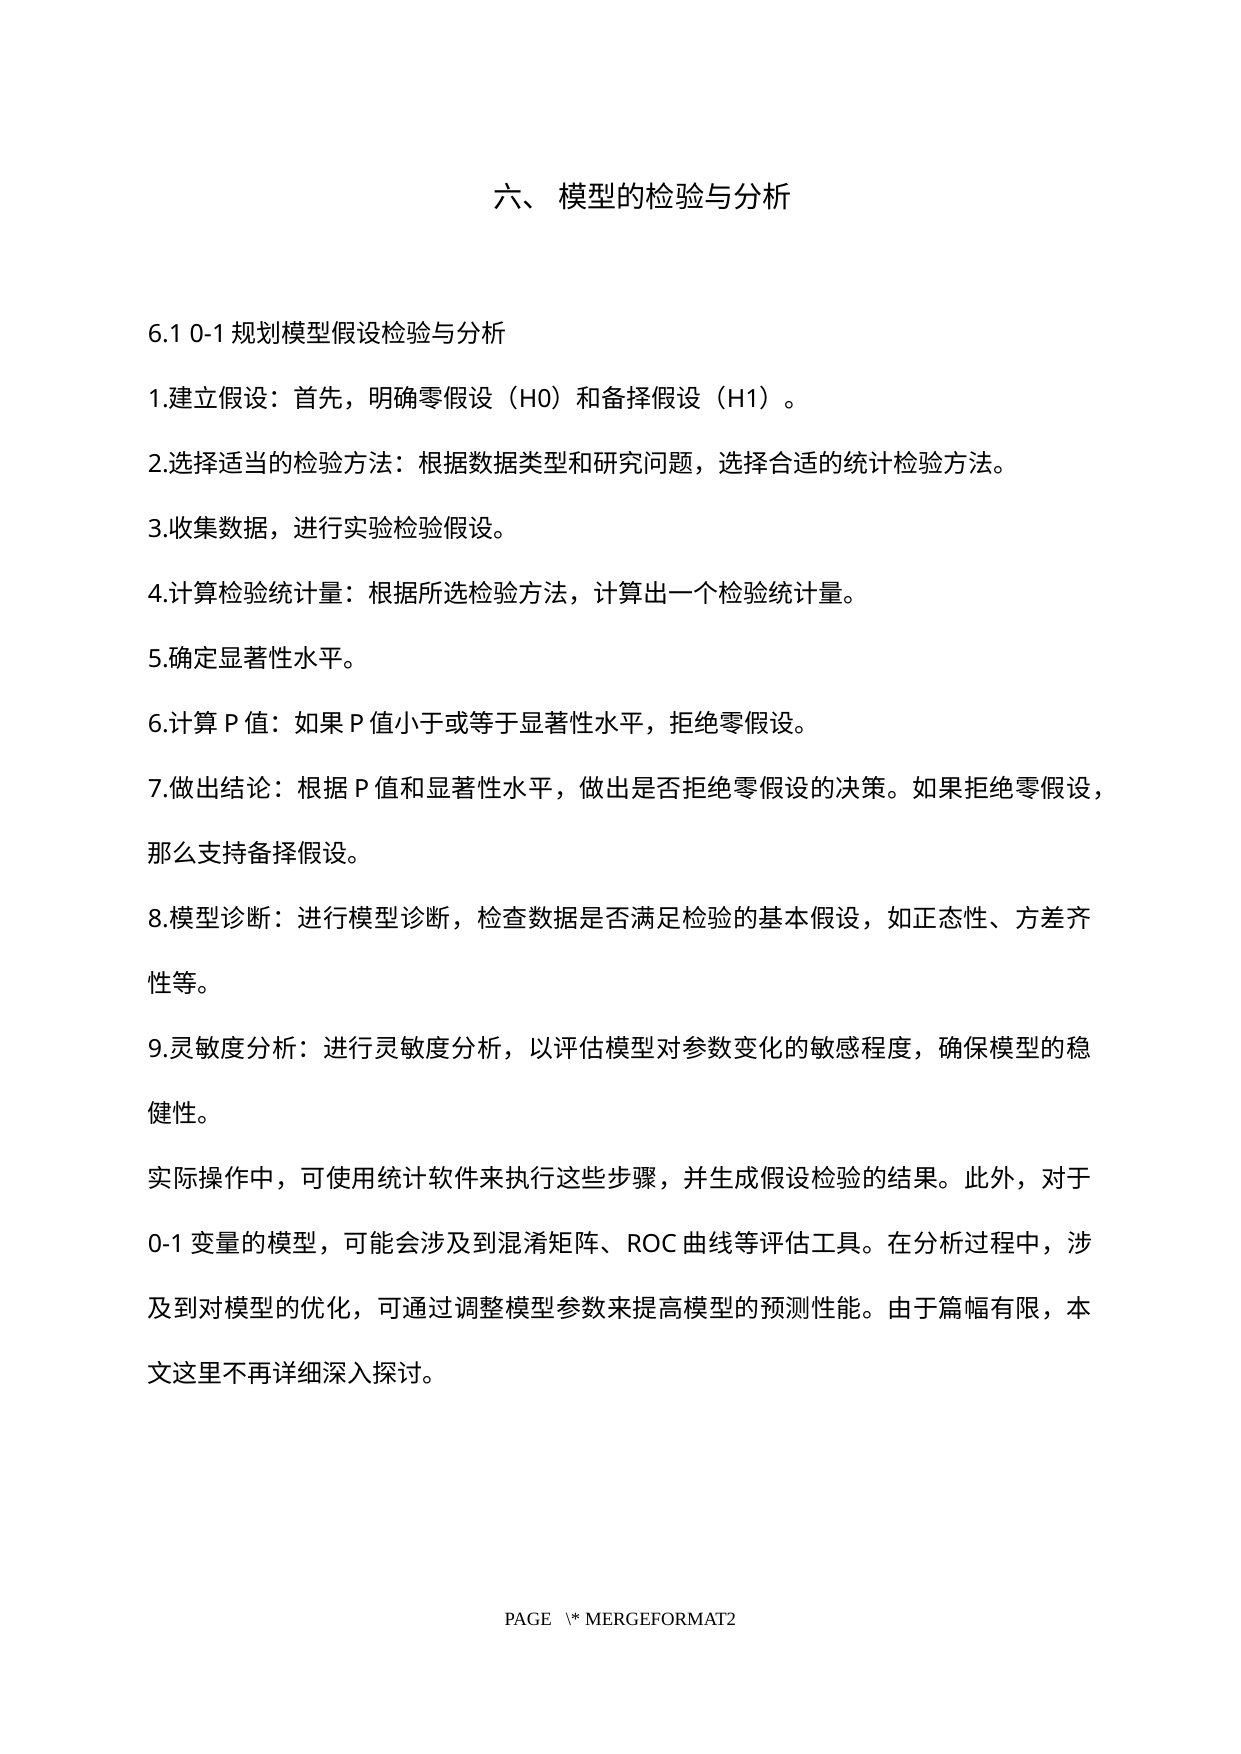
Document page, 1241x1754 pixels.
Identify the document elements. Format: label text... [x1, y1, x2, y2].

subtitle 模型的检验与分析 [192, 162, 1092, 227]
text 1.建立假设：首先，明确零假设（H0）和备择假设（H1）。 2.选择适当的检验方法：根据数据类型和研究问题，选择合适的统计检验方法。 3.收集数据，进行实验检验假设。 4.计算检验统计量：根据所选检验方法，计算出一个检验统计量。 5.确定显著性水平。 6.计算P值：如果P值小于或等于显著性水平，拒绝零假设。 7.做出结论：根据P值和显著性水平，做出是否拒绝零假设的决策。如果拒绝零假设，那么支持备择假设。 8.模型诊断：进行模型诊断，检查数据是否满足检验的基本假设，如正态性、方差齐性等。 9.灵敏度分析：进行灵敏度分析，以评估模型对参数变化的敏感程度，确保模型的稳健性。 实际操作中，可使用统计软件来执行这些步骤，并生成假设检验的结果。此外，对于0-1变量的模型，可能会涉及到混淆矩阵、ROC曲线等评估工具。在分析过程中，涉及到对模型的优化，可通过调整模型参数来提高模型的预测性能。由于篇幅有限，本文这里不再详细深入探讨。 [148, 364, 1092, 1404]
text 6.1 0-1规划模型假设检验与分析 [148, 299, 1092, 364]
